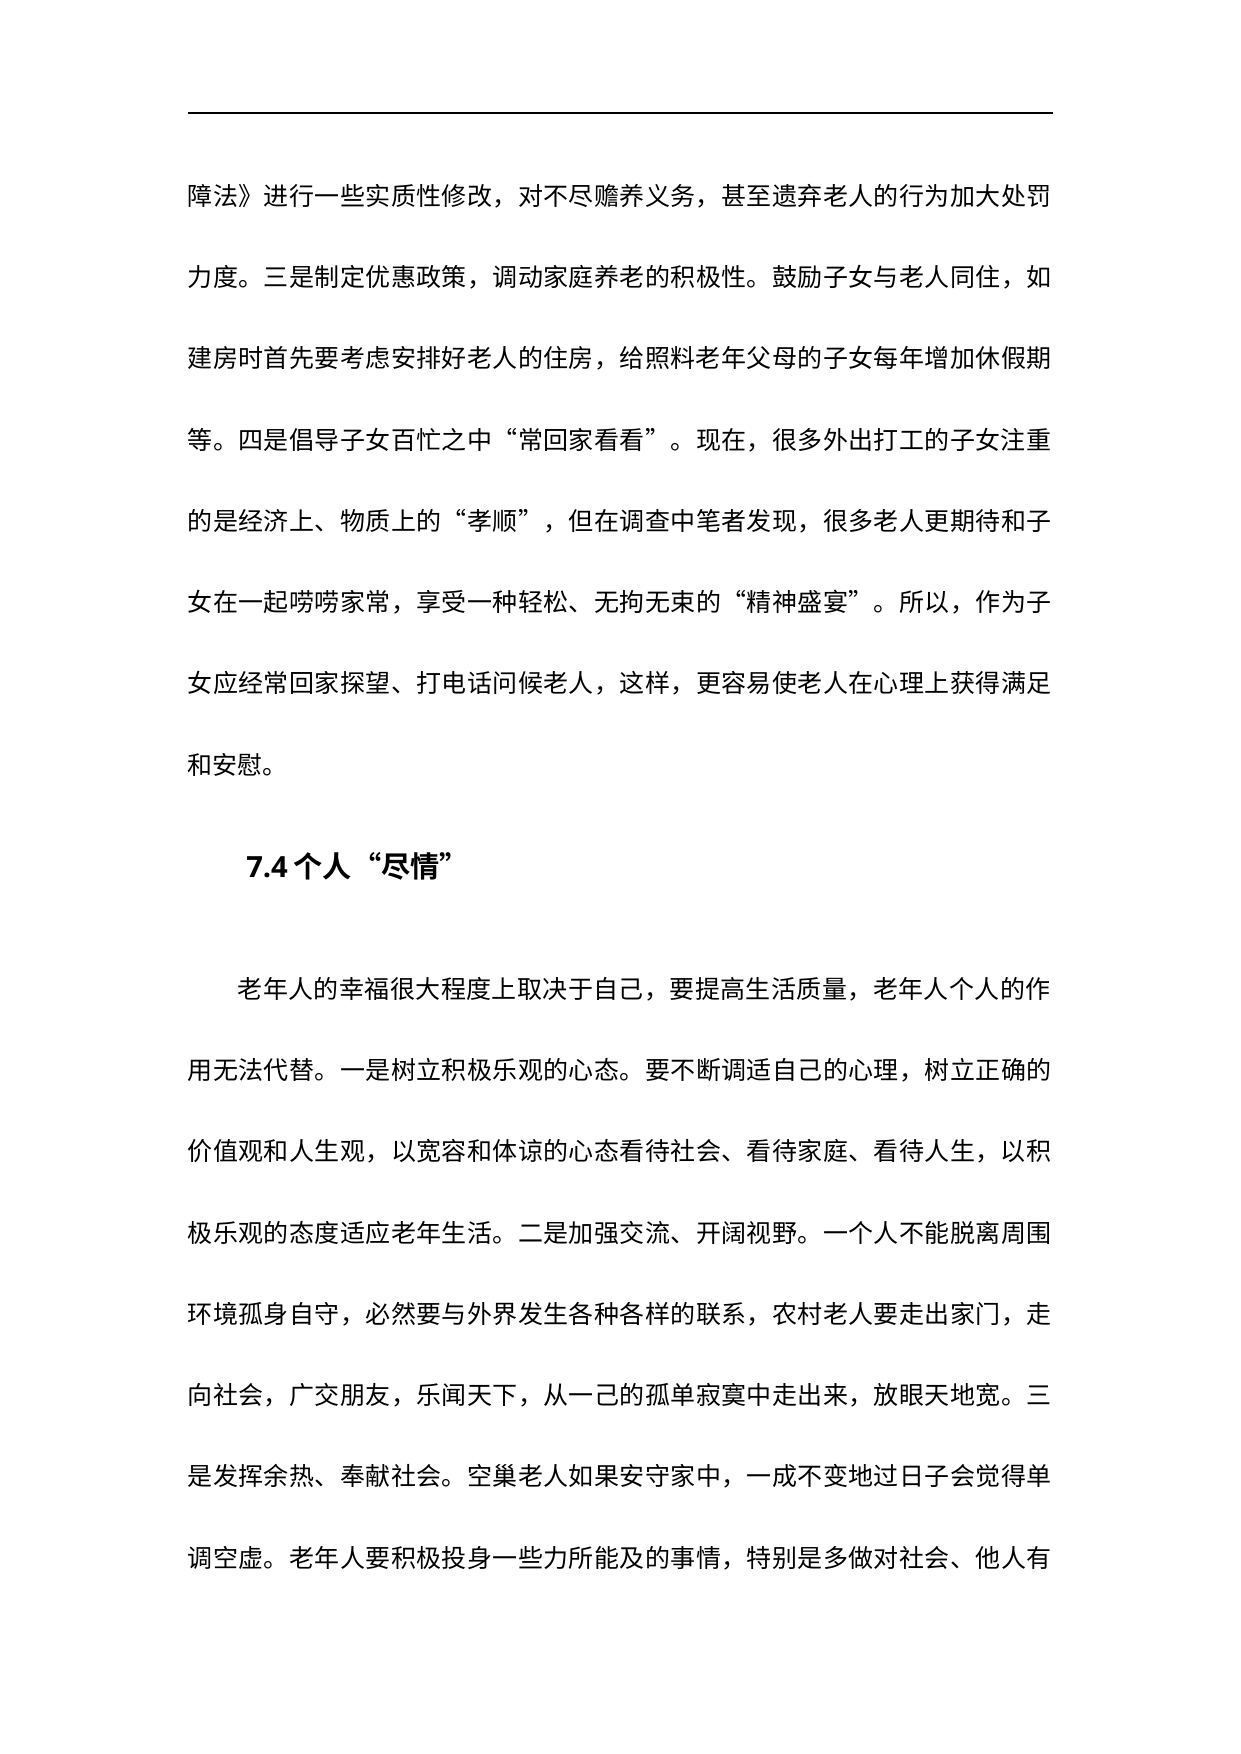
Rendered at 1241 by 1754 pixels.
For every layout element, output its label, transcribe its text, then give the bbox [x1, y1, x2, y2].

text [187, 162, 1053, 796]
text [187, 955, 1053, 1589]
subtitle 7.4个人“尽情” [187, 832, 1053, 897]
